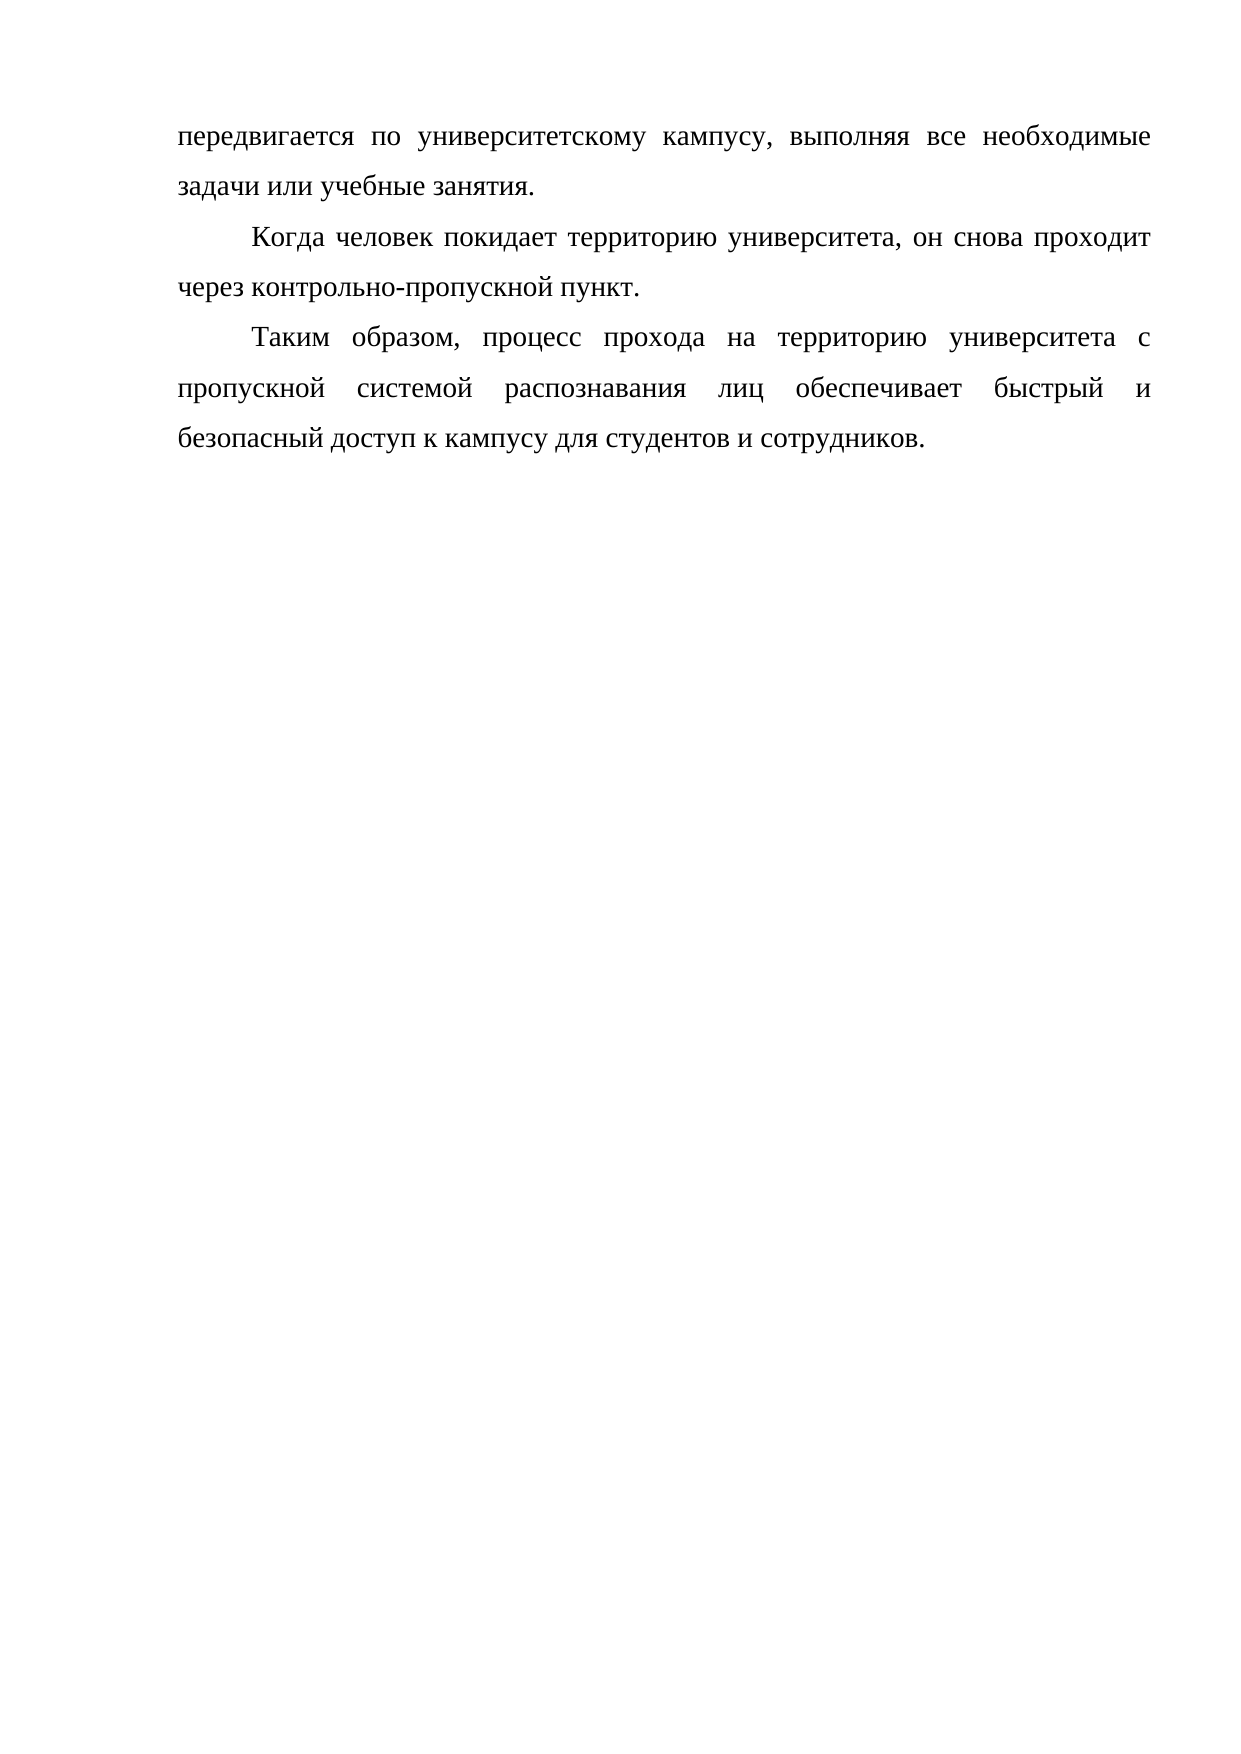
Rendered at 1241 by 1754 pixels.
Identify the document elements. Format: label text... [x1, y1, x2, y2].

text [177, 118, 1152, 202]
text Когда человек покидает территорию университета, он снова проходит через контрольно-пропускной пункт. [177, 219, 1152, 303]
text Таким образом, процесс прохода на территорию университета с пропускной системой распознавания лиц обеспечивает быстрый и безопасный доступ к кампусу для студентов и сотрудников. [177, 319, 1152, 453]
